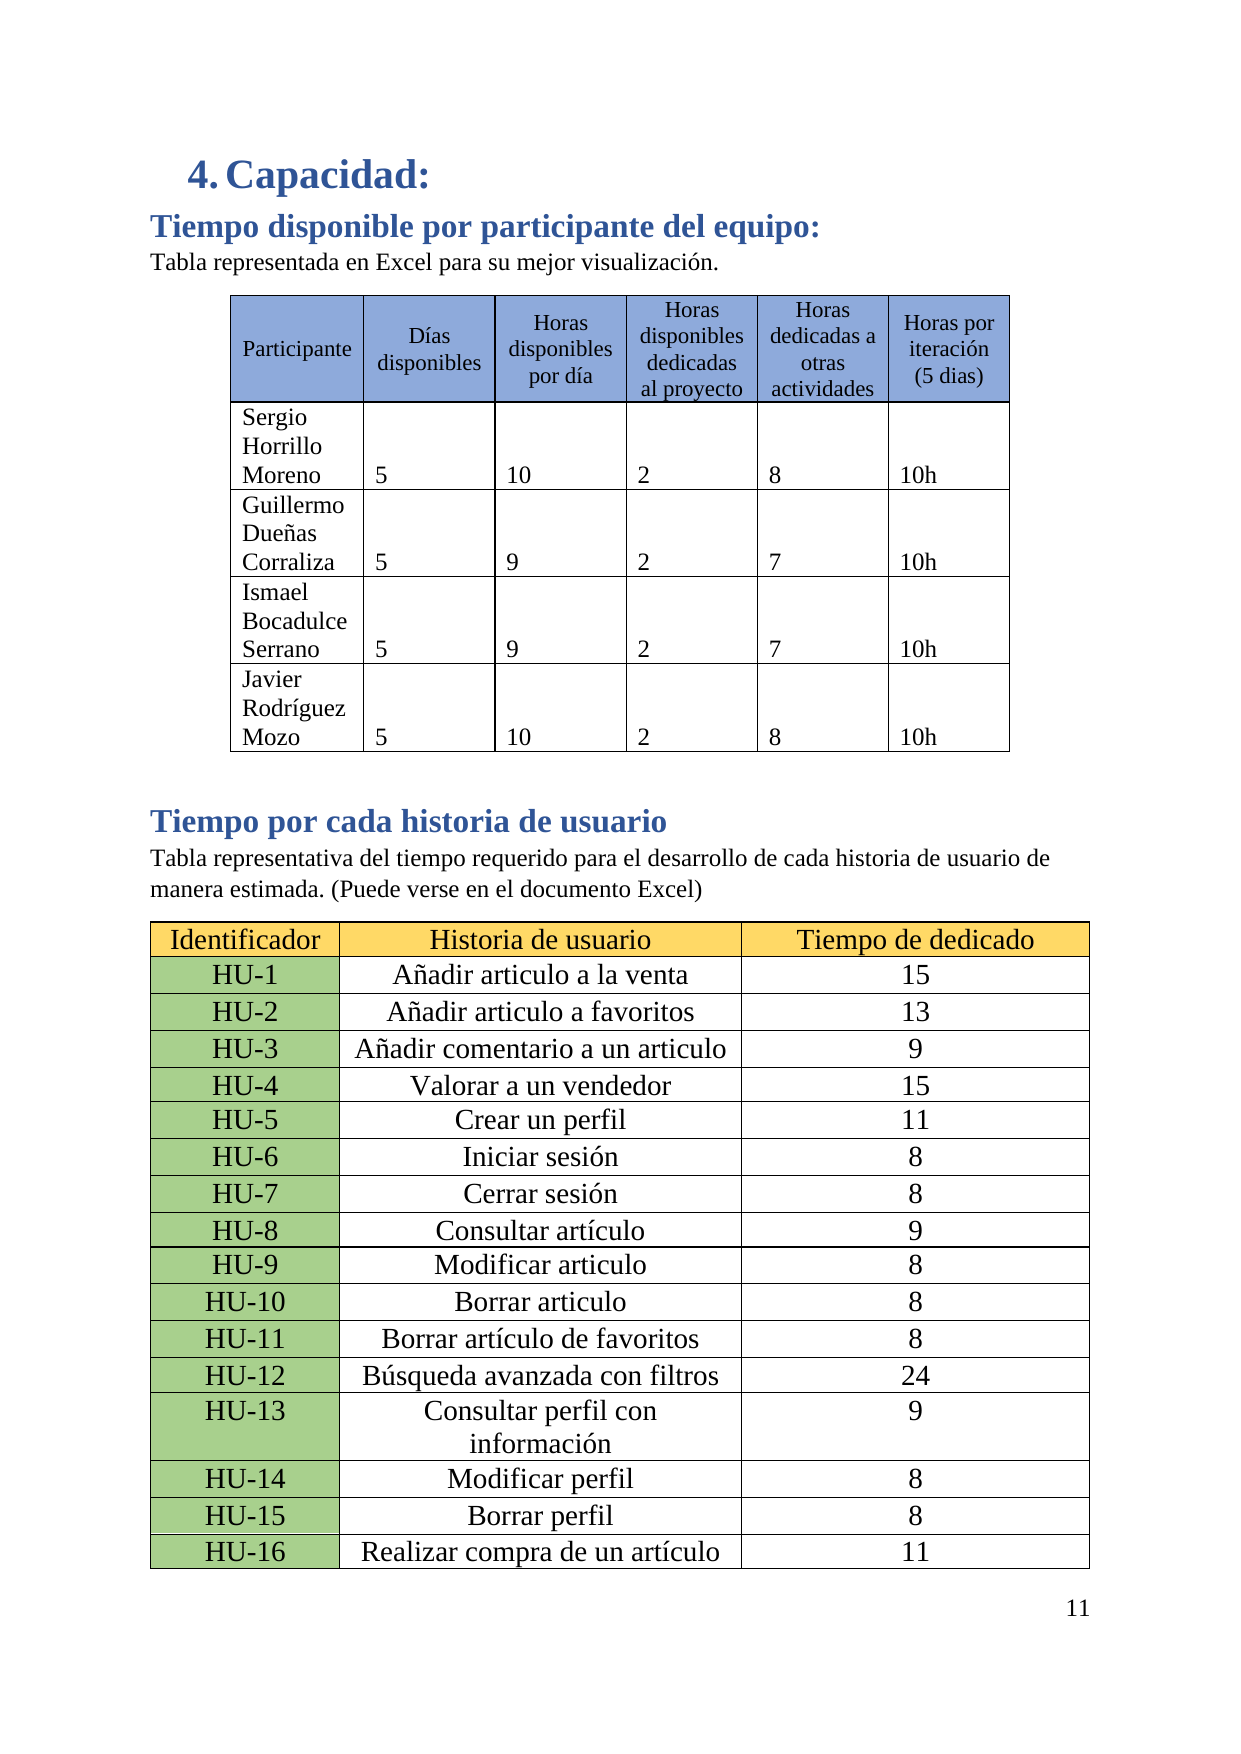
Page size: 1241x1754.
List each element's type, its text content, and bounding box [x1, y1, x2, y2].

table_cell 8 [742, 1461, 1089, 1497]
table_cell Modificar perfil [340, 1461, 741, 1497]
table_cell 8 [742, 1498, 1089, 1533]
table_cell 2 [627, 490, 757, 576]
table_cell HU-12 [151, 1358, 339, 1392]
table_cell HU-13 [151, 1393, 339, 1460]
table_cell 10h [889, 403, 1009, 489]
table_cell Borrar articulo [340, 1284, 741, 1320]
table_cell Cerrar sesión [340, 1176, 741, 1212]
table_cell 7 [758, 577, 888, 663]
table_cell HU-15 [151, 1498, 339, 1533]
table_cell 9 [742, 1213, 1089, 1246]
table_cell Consultar perfil con información [340, 1393, 741, 1460]
table_cell 2 [627, 403, 757, 489]
table_cell 13 [742, 994, 1089, 1030]
table_cell 9 [742, 1031, 1089, 1067]
table_cell HU-10 [151, 1284, 339, 1320]
table_cell HU-9 [151, 1248, 339, 1283]
table_cell Añadir comentario a un articulo [340, 1031, 741, 1067]
table_cell HU-5 [151, 1102, 339, 1138]
table_header Días disponibles [364, 296, 494, 401]
table_cell Añadir articulo a la venta [340, 957, 741, 993]
table_cell HU-16 [151, 1535, 339, 1568]
table_cell 5 [364, 490, 494, 576]
table_cell 8 [742, 1321, 1089, 1357]
table_cell Crear un perfil [340, 1102, 741, 1138]
table_cell 7 [758, 490, 888, 576]
table_cell HU-1 [151, 957, 339, 993]
table_cell HU-14 [151, 1461, 339, 1497]
table_cell 9 [496, 490, 626, 576]
table_header Horas disponibles dedicadas al proyecto [627, 296, 757, 401]
table_cell 9 [496, 577, 626, 663]
table_cell 8 [742, 1284, 1089, 1320]
table_cell Consultar artículo [340, 1213, 741, 1246]
table_cell 5 [364, 664, 494, 751]
table_cell HU-6 [151, 1139, 339, 1175]
table_header Horas disponibles por día [496, 296, 626, 401]
table_cell 10h [889, 490, 1009, 576]
table_cell 10 [496, 664, 626, 751]
subtitle Tiempo disponible por participante del equipo: [150, 206, 1090, 244]
table_cell 2 [627, 577, 757, 663]
table_header Horas dedicadas a otras actividades [758, 296, 888, 401]
subtitle Capacidad: [187, 150, 1090, 198]
table_cell Guillermo Dueñas Corraliza [231, 490, 363, 576]
table_cell Ismael Bocadulce Serrano [231, 577, 363, 663]
table_cell 8 [742, 1248, 1089, 1283]
table_cell 8 [758, 664, 888, 751]
table_cell 10h [889, 577, 1009, 663]
table_header Horas por iteración (5 dias) [889, 296, 1009, 401]
table_cell 2 [627, 664, 757, 751]
table_cell 15 [742, 957, 1089, 993]
subtitle Tiempo por cada historia de usuario [150, 801, 1090, 839]
table_cell 15 [742, 1068, 1089, 1101]
table_cell Realizar compra de un artículo [340, 1535, 741, 1568]
table_cell 5 [364, 403, 494, 489]
text Tabla representada en Excel para su mejor visualización. [150, 247, 1090, 276]
table_cell 11 [742, 1102, 1089, 1138]
table_cell HU-3 [151, 1031, 339, 1067]
table_cell Sergio Horrillo Moreno [231, 403, 363, 489]
table_cell Búsqueda avanzada con filtros [340, 1358, 741, 1392]
table_cell Iniciar sesión [340, 1139, 741, 1175]
table_header Historia de usuario [340, 923, 741, 956]
table_cell Javier Rodríguez Mozo [231, 664, 363, 751]
table_cell Borrar perfil [340, 1498, 741, 1533]
table_header Tiempo de dedicado [742, 923, 1089, 956]
table_cell HU-11 [151, 1321, 339, 1357]
table_cell 10h [889, 664, 1009, 751]
table_cell 5 [364, 577, 494, 663]
table_cell 24 [742, 1358, 1089, 1392]
table_cell HU-4 [151, 1068, 339, 1101]
table_header Participante [231, 296, 363, 401]
table_cell 8 [742, 1139, 1089, 1175]
table_header Identificador [151, 923, 339, 956]
text Tabla representativa del tiempo requerido para el desarrollo de cada historia de usuario de manera estimada. (Puede verse en el documento Excel) [150, 843, 1090, 902]
table_cell 10 [496, 403, 626, 489]
table_cell HU-2 [151, 994, 339, 1030]
table_cell Modificar articulo [340, 1248, 741, 1283]
table_cell HU-7 [151, 1176, 339, 1212]
table_cell Valorar a un vendedor [340, 1068, 741, 1101]
table_cell 11 [742, 1535, 1089, 1568]
table_cell 8 [742, 1176, 1089, 1212]
table_cell 9 [742, 1393, 1089, 1460]
table_cell 8 [758, 403, 888, 489]
table_cell Borrar artículo de favoritos [340, 1321, 741, 1357]
table_cell Añadir articulo a favoritos [340, 994, 741, 1030]
table_cell HU-8 [151, 1213, 339, 1246]
